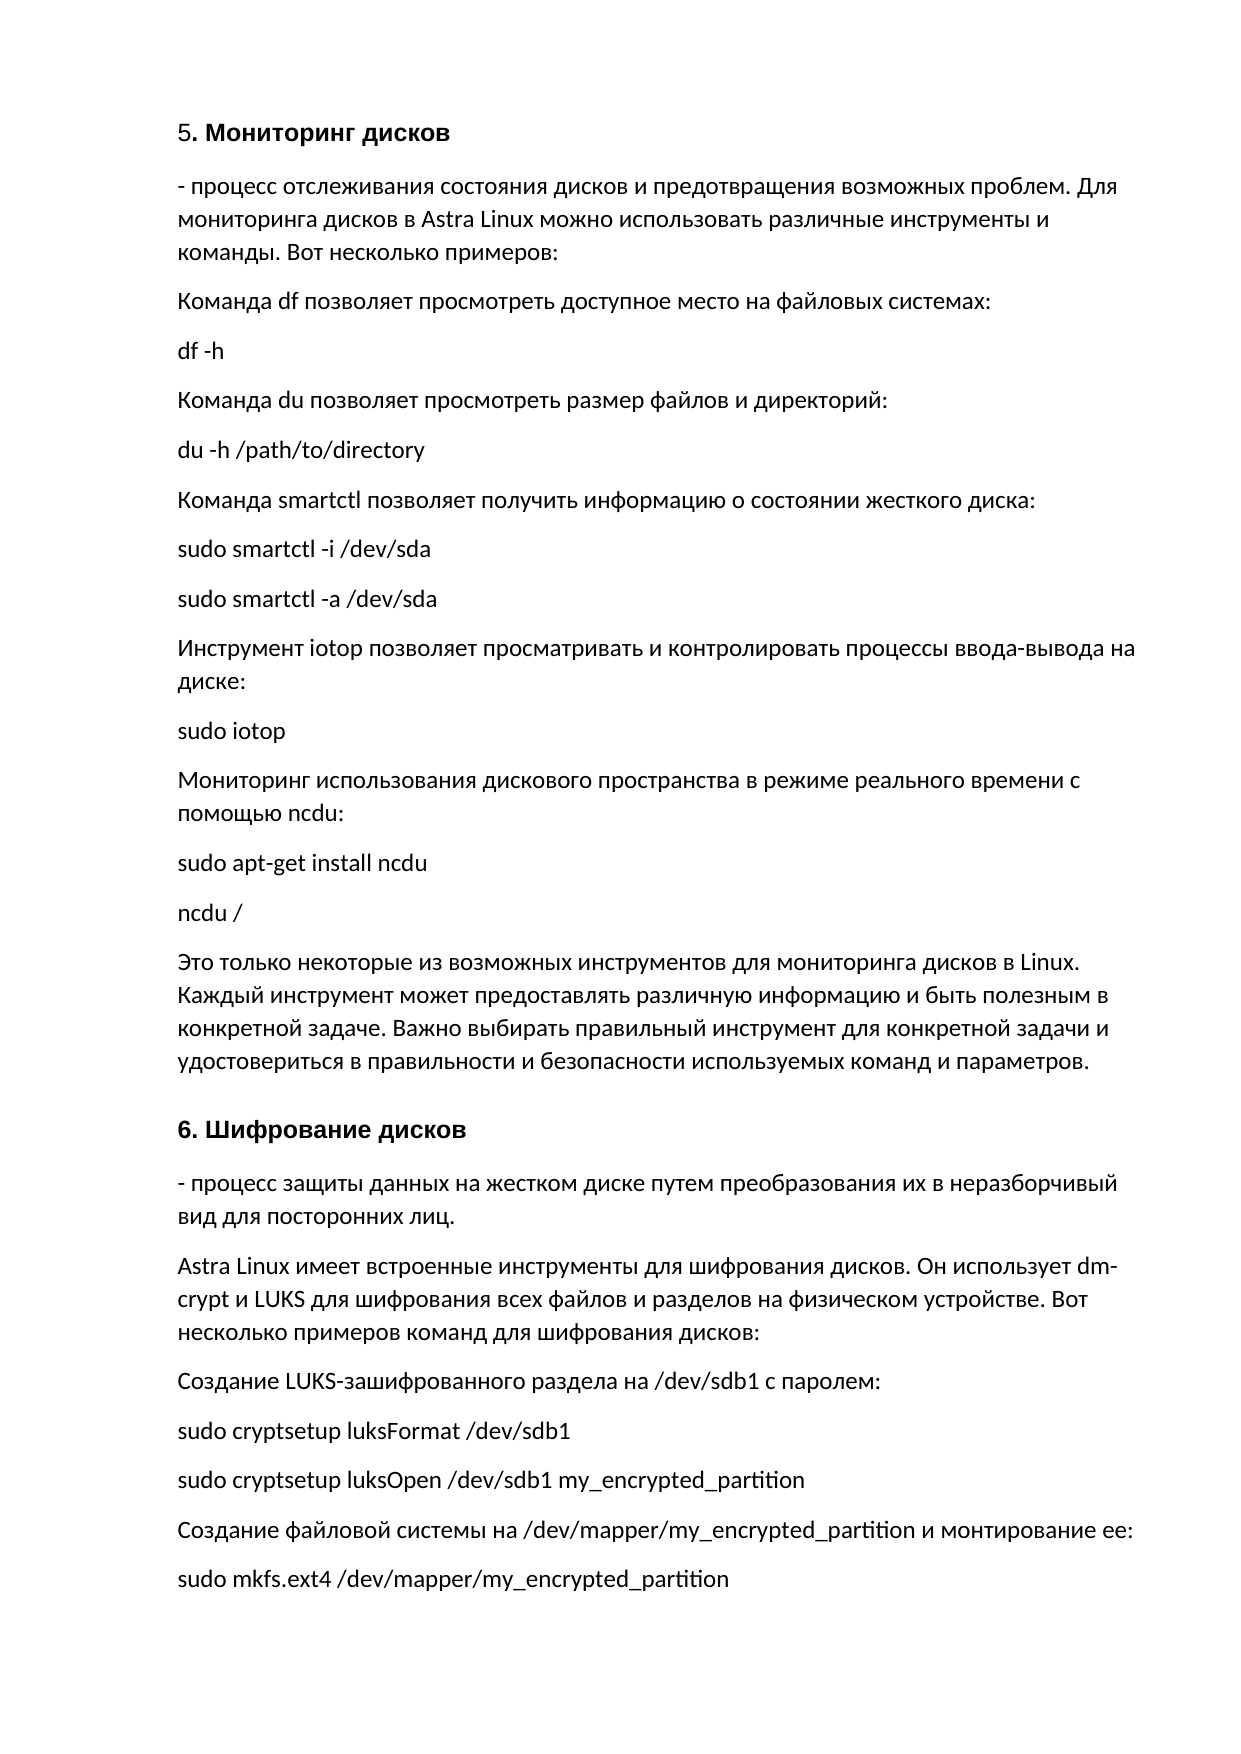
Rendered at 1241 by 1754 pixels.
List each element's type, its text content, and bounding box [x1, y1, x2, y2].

text Создание файловой системы на /dev/mapper/my_encrypted_partition и монтирование ее: [177, 1514, 1152, 1544]
text Создание LUKS-зашифрованного раздела на /dev/sdb1 с паролем: [177, 1365, 1152, 1396]
text Это только некоторые из возможных инструментов для мониторинга дисков в Linux. Каждый инструмент может предоставлять различную информацию и быть полезным в конкретной задаче. Важно выбирать правильный инструмент для конкретной задачи и удостовериться в правильности и безопасности используемых команд и параметров. [177, 946, 1152, 1076]
text sudo iotop [177, 715, 1152, 746]
text sudo apt-get install ncdu [177, 847, 1152, 878]
text Команда du позволяет просмотреть размер файлов и директорий: [177, 384, 1152, 415]
subtitle 5. Мониторинг дисков [177, 118, 1152, 147]
text df -h [177, 335, 1152, 366]
text sudo smartctl -a /dev/sda [177, 583, 1152, 613]
text sudo cryptsetup luksOpen /dev/sdb1 my_encrypted_partition [177, 1464, 1152, 1495]
text du -h /path/to/directory [177, 434, 1152, 465]
text Astra Linux имеет встроенные инструменты для шифрования дисков. Он использует dm-crypt и LUKS для шифрования всех файлов и разделов на физическом устройстве. Вот несколько примеров команд для шифрования дисков: [177, 1250, 1152, 1346]
text sudo cryptsetup luksFormat /dev/sdb1 [177, 1415, 1152, 1445]
text sudo smartctl -i /dev/sda [177, 533, 1152, 564]
text Команда smartctl позволяет получить информацию о состоянии жесткого диска: [177, 484, 1152, 514]
subtitle 6. Шифрование дисков [177, 1115, 1152, 1144]
text sudo mkfs.ext4 /dev/mapper/my_encrypted_partition [177, 1563, 1152, 1594]
text Мониторинг использования дискового пространства в режиме реального времени с помощью ncdu: [177, 764, 1152, 828]
text ncdu / [177, 897, 1152, 927]
text - процесс защиты данных на жестком диске путем преобразования их в неразборчивый вид для посторонних лиц. [177, 1167, 1152, 1231]
text - процесс отслеживания состояния дисков и предотвращения возможных проблем. Для мониторинга дисков в Astra Linux можно использовать различные инструменты и команды. Вот несколько примеров: [177, 170, 1152, 266]
text Команда df позволяет просмотреть доступное место на файловых системах: [177, 285, 1152, 316]
text Инструмент iotop позволяет просматривать и контролировать процессы ввода-вывода на диске: [177, 632, 1152, 696]
